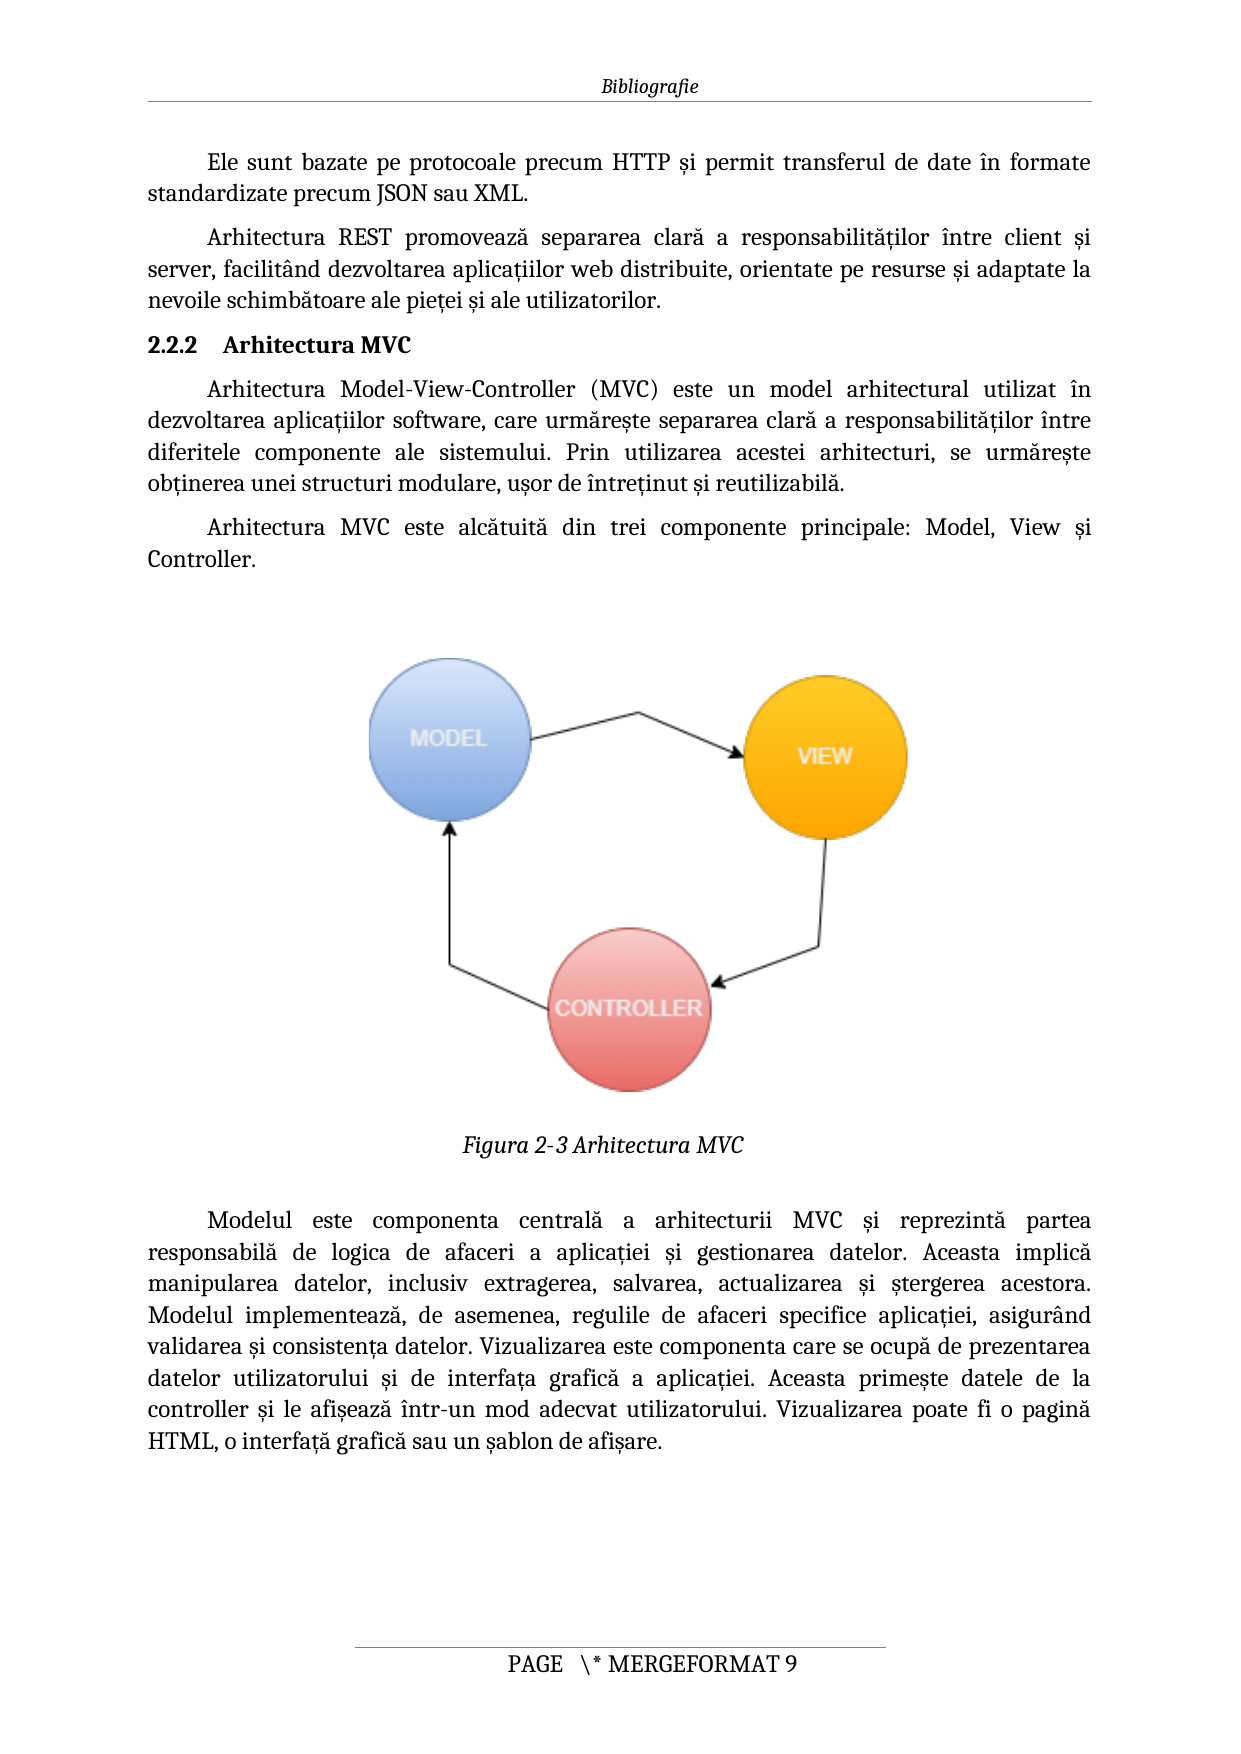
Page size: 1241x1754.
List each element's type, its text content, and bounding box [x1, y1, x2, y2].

text Arhitectura Model-View-Controller (MVC) este un model arhitectural utilizat în dezvoltarea aplicațiilor software, care urmărește separarea clară a responsabilităților între diferitele componente ale sistemului. Prin utilizarea acestei arhitecturi, se urmărește obținerea unei structuri modulare, ușor de întreținut și reutilizabilă. [148, 374, 1092, 498]
text Arhitectura MVC este alcătuită din trei componente principale: Model, View și Controller. [148, 513, 1092, 574]
subtitle Arhitectura MVC [148, 331, 1092, 359]
picture [368, 658, 908, 1092]
text Ele sunt bazate pe protocoale precum HTTP și permit transferul de date în formate standardizate precum JSON sau XML. [148, 148, 1092, 208]
text Modelul este componenta centrală a arhitecturii MVC și reprezintă partea responsabilă de logica de afaceri a aplicației și gestionarea datelor. Aceasta implică manipularea datelor, inclusiv extragerea, salvarea, actualizarea și ștergerea acestora. Modelul implementează, de asemenea, regulile de afaceri specifice aplicației, asigurând validarea și consistența datelor. Vizualizarea este componenta care se ocupă de prezentarea datelor utilizatorului și de interfața grafică a aplicației. Aceasta primește datele de la controller și le afișează într-un mod adecvat utilizatorului. Vizualizarea poate fi o pagină HTML, o interfață grafică sau un șablon de afișare. [148, 1206, 1092, 1456]
text Arhitectura REST promovează separarea clară a responsabilităților între client și server, facilitând dezvoltarea aplicațiilor web distribuite, orientate pe resurse și adaptate la nevoile schimbătoare ale pieței și ale utilizatorilor. [148, 223, 1092, 315]
